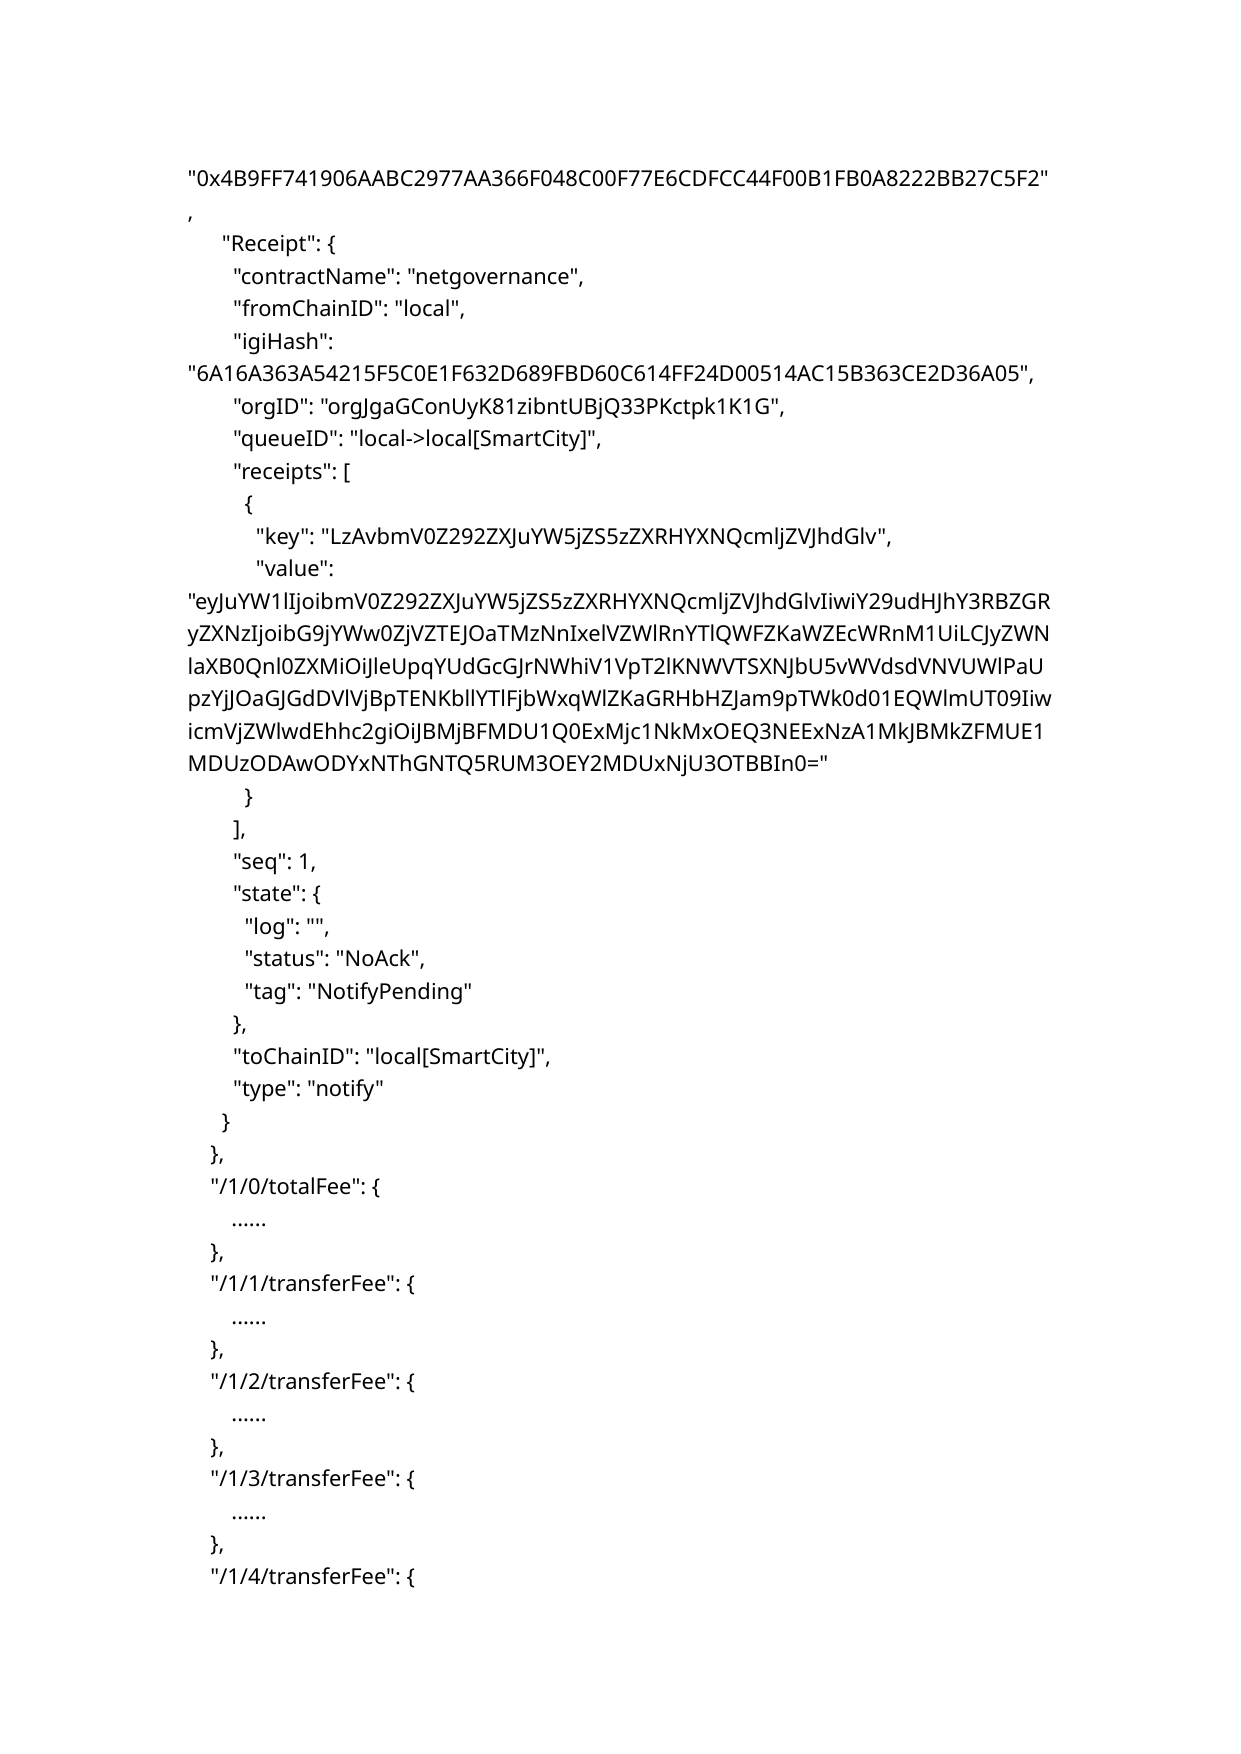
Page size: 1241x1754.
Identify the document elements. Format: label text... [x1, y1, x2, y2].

text "tag": "NotifyPending" [187, 974, 1053, 1007]
text ], [187, 812, 1053, 844]
text ...... [187, 1397, 1053, 1429]
text } [187, 779, 1053, 812]
text "receipts": [ [187, 454, 1053, 487]
text ...... [187, 1299, 1053, 1332]
text ...... [187, 1494, 1053, 1527]
text "type": "notify" [187, 1072, 1053, 1104]
text } [187, 1104, 1053, 1137]
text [187, 162, 1053, 227]
text "orgID": "orgJgaGConUyK81zibntUBjQ33PKctpk1K1G", [187, 389, 1053, 422]
text ...... [187, 1202, 1053, 1234]
text "queueID": "local->local[SmartCity]", [187, 422, 1053, 454]
text "log": "", [187, 909, 1053, 942]
text "contractName": "netgovernance", [187, 259, 1053, 292]
text "igiHash": "6A16A363A54215F5C0E1F632D689FBD60C614FF24D00514AC15B363CE2D36A05", [187, 324, 1053, 389]
text "seq": 1, [187, 844, 1053, 877]
text "toChainID": "local[SmartCity]", [187, 1039, 1053, 1072]
text "value": "eyJuYW1lIjoibmV0Z292ZXJuYW5jZS5zZXRHYXNQcmljZVJhdGlvIiwiY29udHJhY3RBZGRyZXNzIjoibG9jYWw0ZjVZTEJOaTMzNnIxelVZWlRnYTlQWFZKaWZEcWRnM1UiLCJyZWNlaXB0Qnl0ZXMiOiJleUpqYUdGcGJrNWhiV1VpT2lKNWVTSXNJbU5vWVdsdVNVUWlPaUpzYjJOaGJGdDVlVjBpTENKbllYTlFjbWxqWlZKaGRHbHZJam9pTWk0d01EQWlmUT09IiwicmVjZWlwdEhhc2giOiJBMjBFMDU1Q0ExMjc1NkMxOEQ3NEExNzA1MkJBMkZFMUE1MDUzODAwODYxNThGNTQ5RUM3OEY2MDUxNjU3OTBBIn0=" [187, 552, 1053, 779]
text "state": { [187, 877, 1053, 909]
text }, [187, 1332, 1053, 1364]
text "/1/4/transferFee": { [187, 1559, 1053, 1592]
text "key": "LzAvbmV0Z292ZXJuYW5jZS5zZXRHYXNQcmljZVJhdGlv", [187, 519, 1053, 552]
text "status": "NoAck", [187, 942, 1053, 974]
text }, [187, 1137, 1053, 1169]
text "fromChainID": "local", [187, 292, 1053, 324]
text }, [187, 1527, 1053, 1559]
text "/1/1/transferFee": { [187, 1267, 1053, 1299]
text "Receipt": { [187, 227, 1053, 259]
text "/1/0/totalFee": { [187, 1169, 1053, 1202]
text { [187, 487, 1053, 519]
text "/1/2/transferFee": { [187, 1364, 1053, 1397]
text }, [187, 1234, 1053, 1267]
text }, [187, 1007, 1053, 1039]
text "/1/3/transferFee": { [187, 1462, 1053, 1494]
text }, [187, 1429, 1053, 1462]
